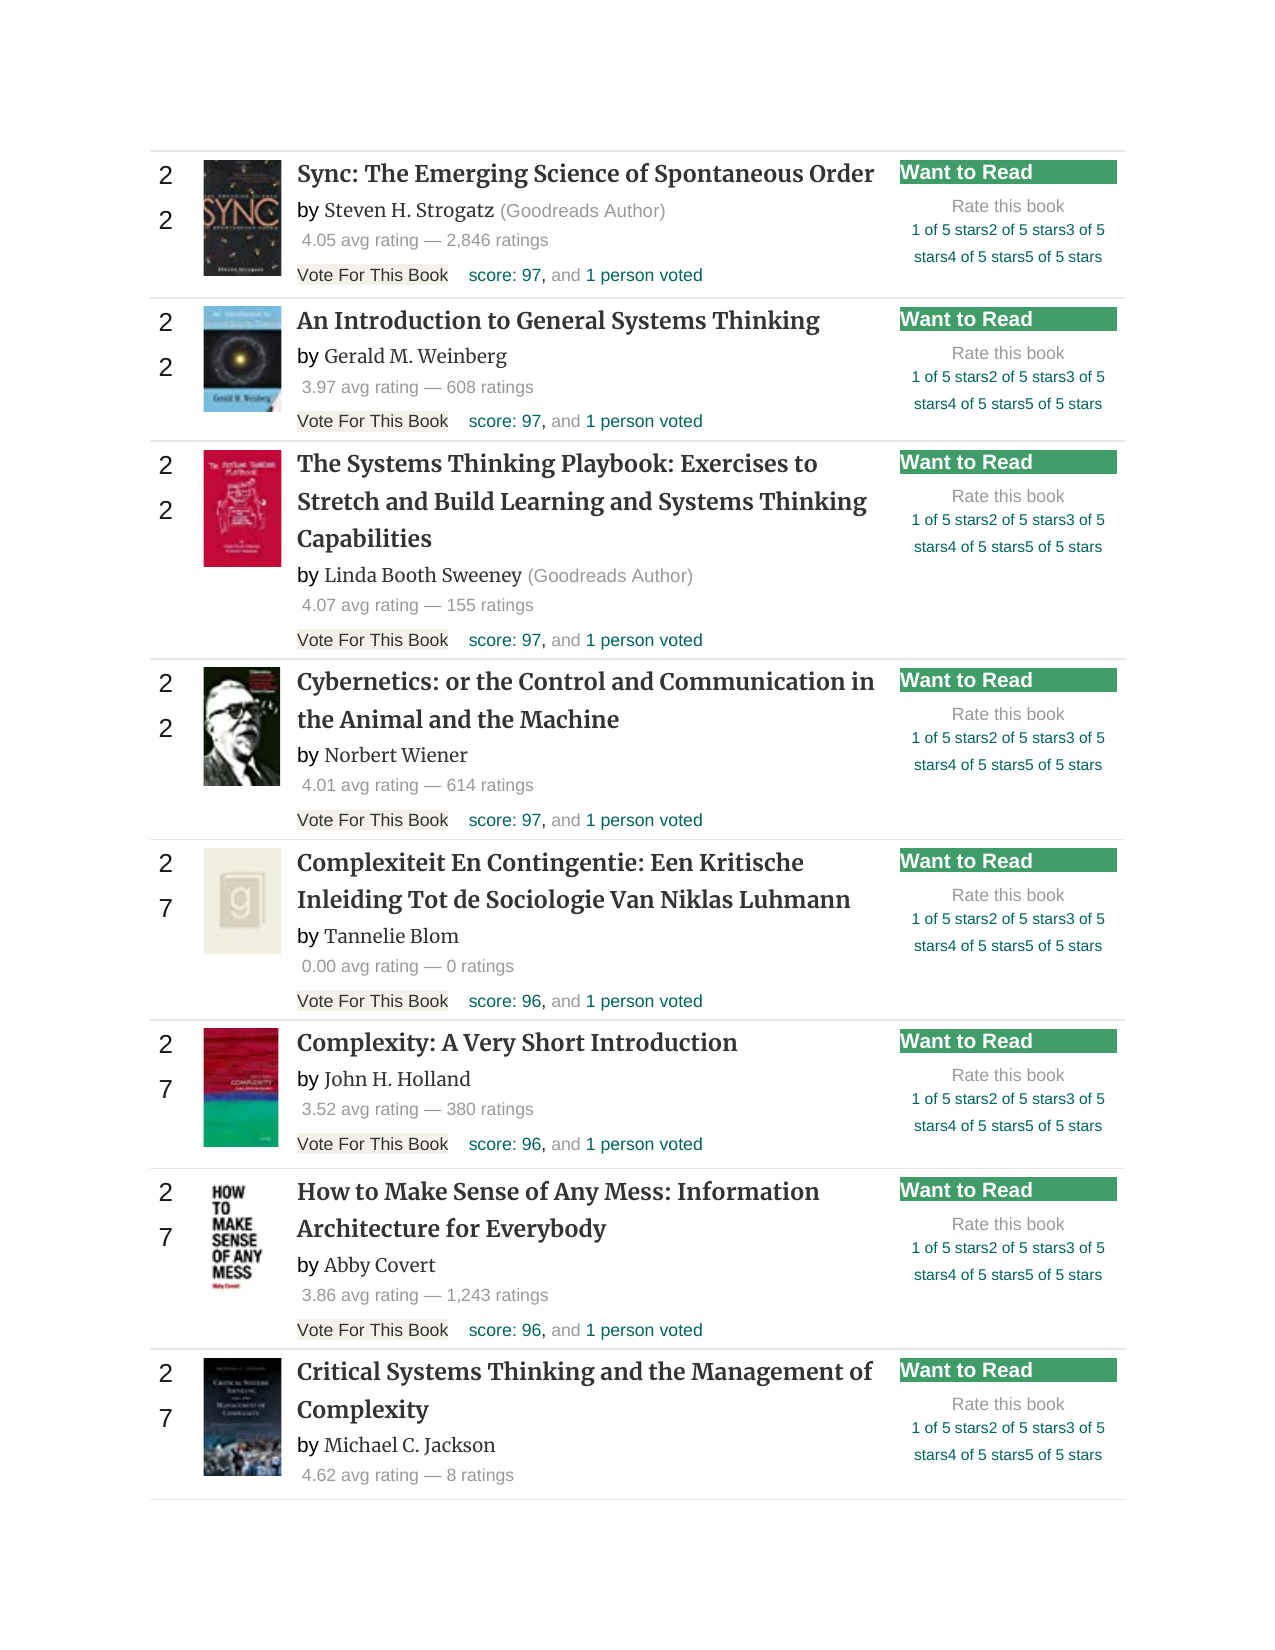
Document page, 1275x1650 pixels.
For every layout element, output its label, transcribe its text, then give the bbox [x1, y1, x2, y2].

table_cell Sync: The Emerging Science of Spontaneous Order by Steven H. Strogatz (Goodreads Author) 4.05 avg rating — 2,846 ratings Vote For This Book score: 97, and 1 person voted [289, 152, 891, 297]
table_cell 22 [150, 442, 195, 658]
table_cell Want to Read Rate this book 1 of 5 stars2 of 5 stars3 of 5 stars4 of 5 stars5 of 5 stars [891, 1169, 1125, 1348]
table_cell [195, 442, 288, 658]
picture [203, 306, 282, 412]
table_cell 27 [150, 1350, 195, 1498]
picture [203, 1358, 282, 1476]
table_cell Complexity: A Very Short Introduction by John H. Holland 3.52 avg rating — 380 ratings Vote For This Book score: 96, and 1 person voted [289, 1021, 891, 1168]
table_cell [195, 299, 288, 440]
table_cell Complexiteit En Contingentie: Een Kritische Inleiding Tot de Sociologie Van Niklas Luhmann by Tannelie Blom 0.00 avg rating — 0 ratings Vote For This Book score: 96, and 1 person voted [289, 840, 891, 1019]
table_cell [891, 1350, 1125, 1498]
picture [203, 1028, 279, 1147]
table_cell Want to Read Rate this book 1 of 5 stars2 of 5 stars3 of 5 stars4 of 5 stars5 of 5 stars [891, 840, 1125, 1019]
picture [203, 160, 282, 276]
table_cell 22 [150, 152, 195, 297]
table_cell Want to Read Rate this book 1 of 5 stars2 of 5 stars3 of 5 stars4 of 5 stars5 of 5 stars [891, 1021, 1125, 1168]
picture [203, 1177, 279, 1295]
table_cell [195, 1021, 288, 1168]
table_cell [195, 660, 288, 838]
table_cell Cybernetics: or the Control and Communication in the Animal and the Machine by Norbert Wiener 4.01 avg rating — 614 ratings Vote For This Book score: 97, and 1 person voted [289, 660, 891, 838]
table_cell [195, 152, 288, 297]
table_cell 27 [150, 1169, 195, 1348]
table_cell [289, 1350, 891, 1498]
picture [203, 450, 282, 567]
table_cell [195, 840, 288, 1019]
table_cell Want to Read Rate this book 1 of 5 stars2 of 5 stars3 of 5 stars4 of 5 stars5 of 5 stars [891, 299, 1125, 440]
table_cell [195, 1350, 288, 1498]
table_cell How to Make Sense of Any Mess: Information Architecture for Everybody by Abby Covert 3.86 avg rating — 1,243 ratings Vote For This Book score: 96, and 1 person voted [289, 1169, 891, 1348]
picture [203, 667, 281, 786]
table_cell Want to Read Rate this book 1 of 5 stars2 of 5 stars3 of 5 stars4 of 5 stars5 of 5 stars [891, 660, 1125, 838]
table_cell [195, 1169, 288, 1348]
table_cell Want to Read Rate this book 1 of 5 stars2 of 5 stars3 of 5 stars4 of 5 stars5 of 5 stars [891, 442, 1125, 658]
table_cell 22 [150, 660, 195, 838]
table_cell 27 [150, 840, 195, 1019]
table_cell The Systems Thinking Playbook: Exercises to Stretch and Build Learning and Systems Thinking Capabilities by Linda Booth Sweeney (Goodreads Author) 4.07 avg rating — 155 ratings Vote For This Book score: 97, and 1 person voted [289, 442, 891, 658]
table_cell 27 [150, 1021, 195, 1168]
table_cell 22 [150, 299, 195, 440]
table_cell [891, 152, 1125, 297]
picture [203, 848, 282, 954]
table_cell An Introduction to General Systems Thinking by Gerald M. Weinberg 3.97 avg rating — 608 ratings Vote For This Book score: 97, and 1 person voted [289, 299, 891, 440]
